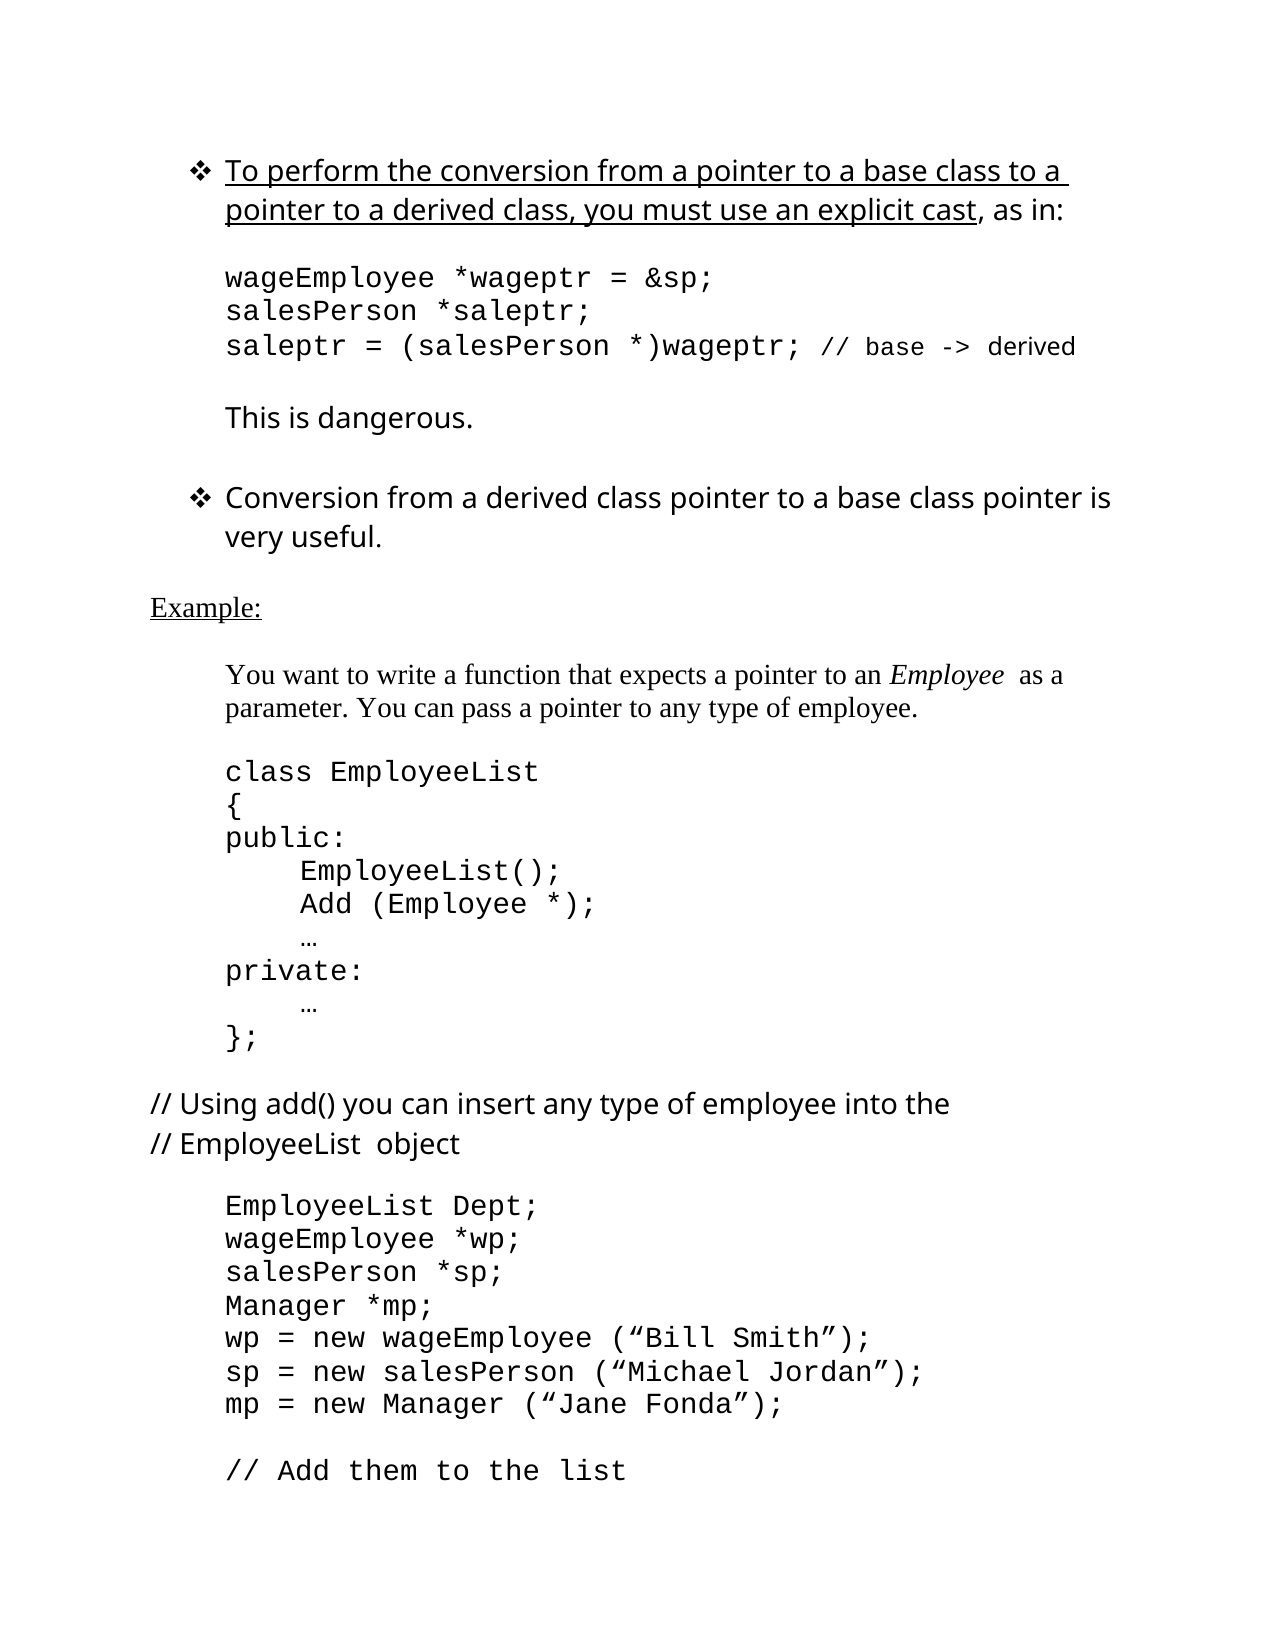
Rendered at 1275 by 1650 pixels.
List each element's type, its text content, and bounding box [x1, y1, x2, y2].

text mp = new Manager (“Jane Fonda”); [150, 1390, 1125, 1423]
text }; [150, 1022, 1125, 1055]
text This is dangerous. [150, 397, 1125, 437]
text class EmployeeList [150, 757, 1125, 791]
text Add (Employee *); [225, 889, 1125, 923]
text saleptr = (salesPerson *)wageptr; // base -> derived [150, 329, 1125, 364]
text salesPerson *sp; [150, 1258, 1125, 1291]
text Example: [150, 590, 1125, 623]
text EmployeeList Dept; [150, 1192, 1125, 1224]
list Conversion from a derived class pointer to a base class pointer is very useful. [187, 477, 1125, 556]
text wp = new wageEmployee (“Bill Smith”); [150, 1324, 1125, 1357]
text private: [150, 956, 1125, 989]
text { [150, 791, 1125, 823]
text Manager *mp; [150, 1291, 1125, 1324]
text public: [150, 823, 1125, 857]
text salesPerson *saleptr; [150, 296, 1125, 329]
list To perform the conversion from a pointer to a base class to a pointer to a derived class, you must use an explicit cast, as in: [187, 150, 1125, 229]
text // Add them to the list [150, 1456, 1125, 1489]
text You want to write a function that expects a pointer to an Employee as a parameter. You can pass a pointer to any type of employee. [225, 657, 1125, 724]
text wageEmployee *wageptr = &sp; [150, 263, 1125, 296]
text // Using add() you can insert any type of employee into the // EmployeeList object [150, 1083, 1125, 1163]
text … [225, 989, 1125, 1022]
text sp = new salesPerson (“Michael Jordan”); [150, 1357, 1125, 1390]
text EmployeeList(); [225, 857, 1125, 889]
text … [225, 923, 1125, 956]
text wageEmployee *wp; [150, 1224, 1125, 1258]
